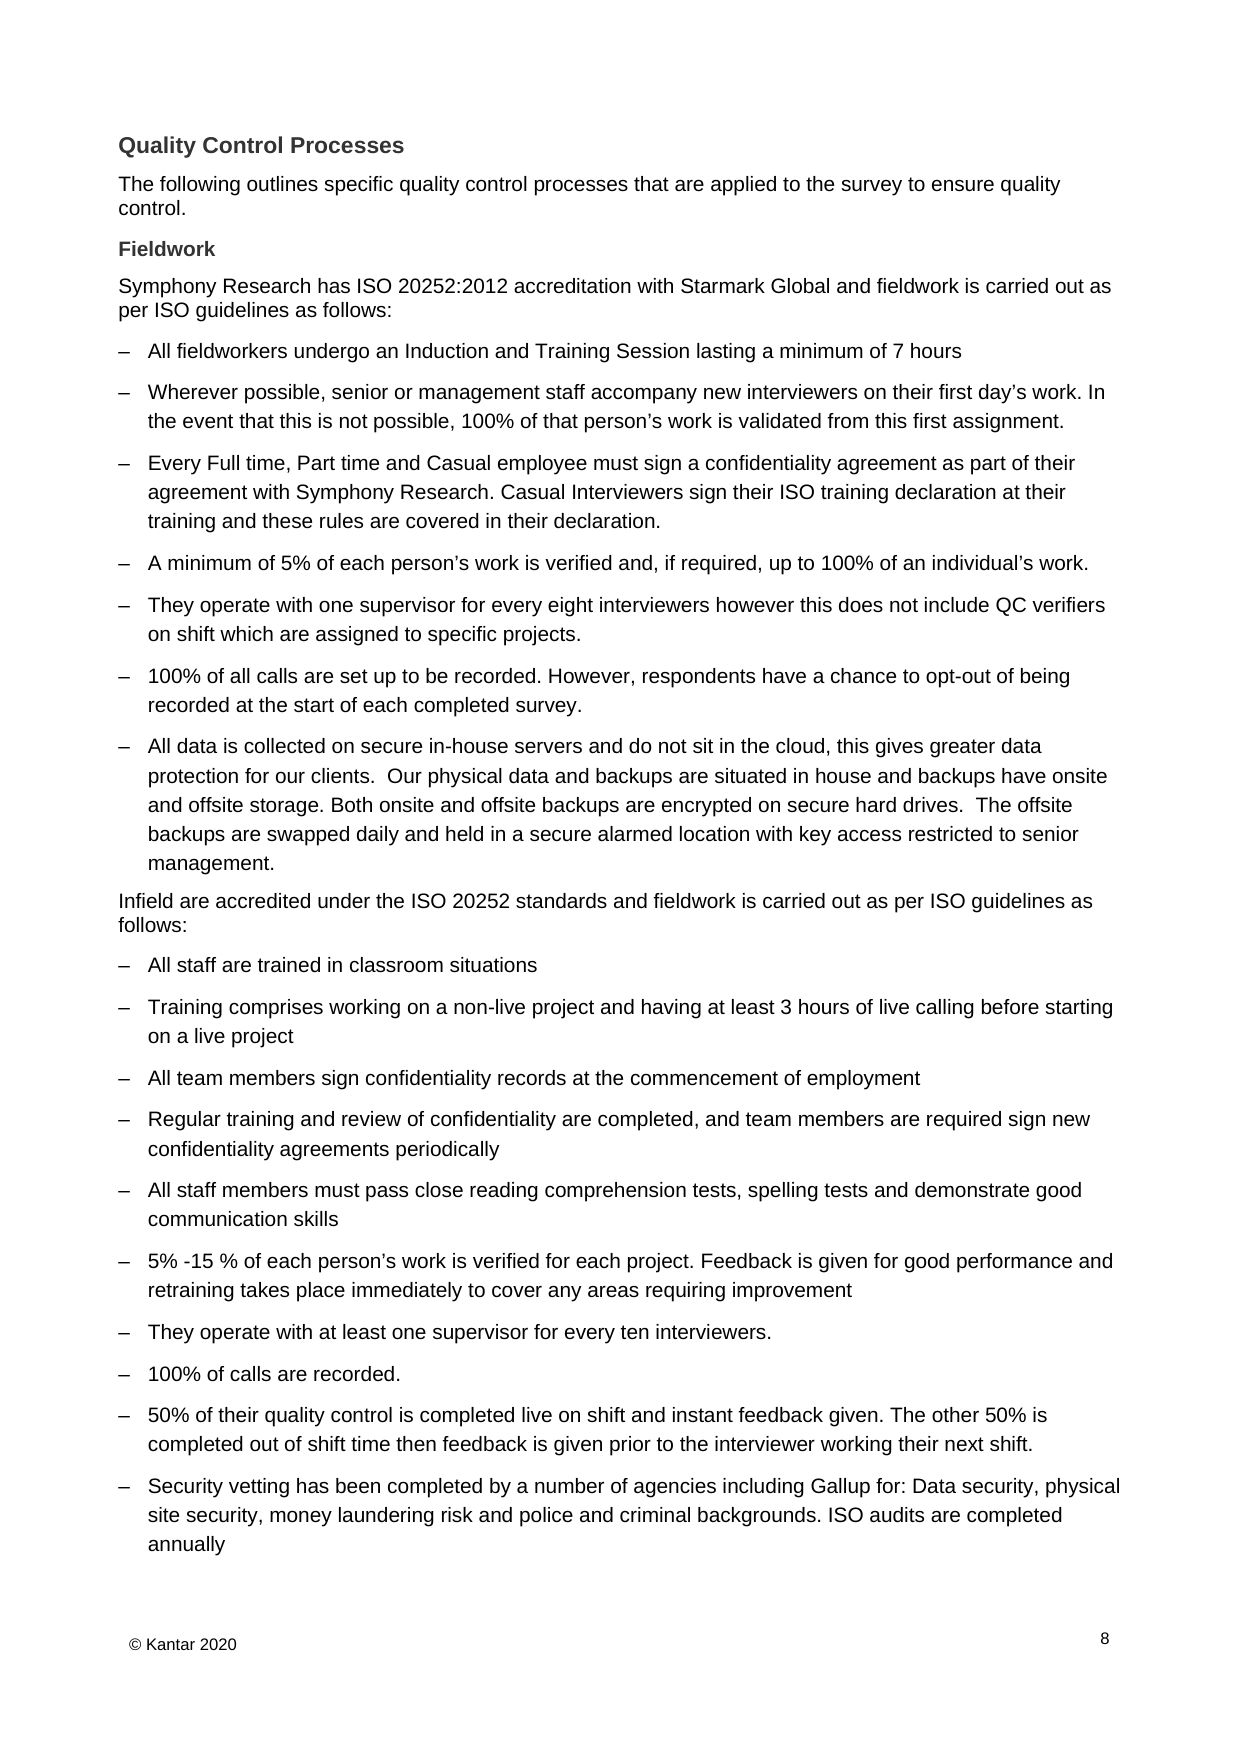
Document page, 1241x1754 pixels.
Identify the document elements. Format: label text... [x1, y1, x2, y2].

text Training comprises working on a non-live project and having at least 3 hours of live calling before starting on a live project [118, 991, 1122, 1049]
text Wherever possible, senior or management staff accompany new interviewers on their first day’s work. In the event that this is not possible, 100% of that person’s work is validated from this first assignment. [118, 376, 1122, 435]
text They operate with one supervisor for every eight interviewers however this does not include QC verifiers on shift which are assigned to specific projects. [118, 589, 1122, 647]
text Every Full time, Part time and Casual employee must sign a confidentiality agreement as part of their agreement with Symphony Research. Casual Interviewers sign their ISO training declaration at their training and these rules are covered in their declaration. [118, 447, 1122, 535]
text All team members sign confidentiality records at the commencement of employment [118, 1062, 1122, 1091]
text All fieldworkers undergo an Induction and Training Session lasting a minimum of 7 hours [118, 335, 1122, 364]
text Security vetting has been completed by a number of agencies including Gallup for: Data security, physical site security, money laundering risk and police and criminal backgrounds. ISO audits are completed annually [118, 1470, 1122, 1558]
text Fieldwork [118, 233, 1122, 262]
text Quality Control Processes [118, 131, 1122, 160]
text The following outlines specific quality control processes that are applied to the survey to ensure quality control. [118, 172, 1122, 220]
text Symphony Research has ISO 20252:2012 accreditation with Starmark Global and fieldwork is carried out as per ISO guidelines as follows: [118, 274, 1122, 322]
text Regular training and review of confidentiality are completed, and team members are required sign new confidentiality agreements periodically [118, 1103, 1122, 1162]
text All staff members must pass close reading comprehension tests, spelling tests and demonstrate good communication skills [118, 1174, 1122, 1233]
text A minimum of 5% of each person’s work is verified and, if required, up to 100% of an individual’s work. [118, 547, 1122, 576]
text 100% of calls are recorded. [118, 1358, 1122, 1387]
text 100% of all calls are set up to be recorded. However, respondents have a chance to opt-out of being recorded at the start of each completed survey. [118, 660, 1122, 718]
text 5% -15 % of each person’s work is verified for each project. Feedback is given for good performance and retraining takes place immediately to cover any areas requiring improvement [118, 1245, 1122, 1303]
text Infield are accredited under the ISO 20252 standards and fieldwork is carried out as per ISO guidelines as follows: [118, 889, 1122, 937]
text 50% of their quality control is completed live on shift and instant feedback given. The other 50% is completed out of shift time then feedback is given prior to the interviewer working their next shift. [118, 1399, 1122, 1458]
text They operate with at least one supervisor for every ten interviewers. [118, 1316, 1122, 1345]
text All data is collected on secure in-house servers and do not sit in the cloud, this gives greater data protection for our clients. Our physical data and backups are situated in house and backups have onsite and offsite storage. Both onsite and offsite backups are encrypted on secure hard drives. The offsite backups are swapped daily and held in a secure alarmed location with key access restricted to senior management. [118, 731, 1122, 876]
text All staff are trained in classroom situations [118, 949, 1122, 978]
